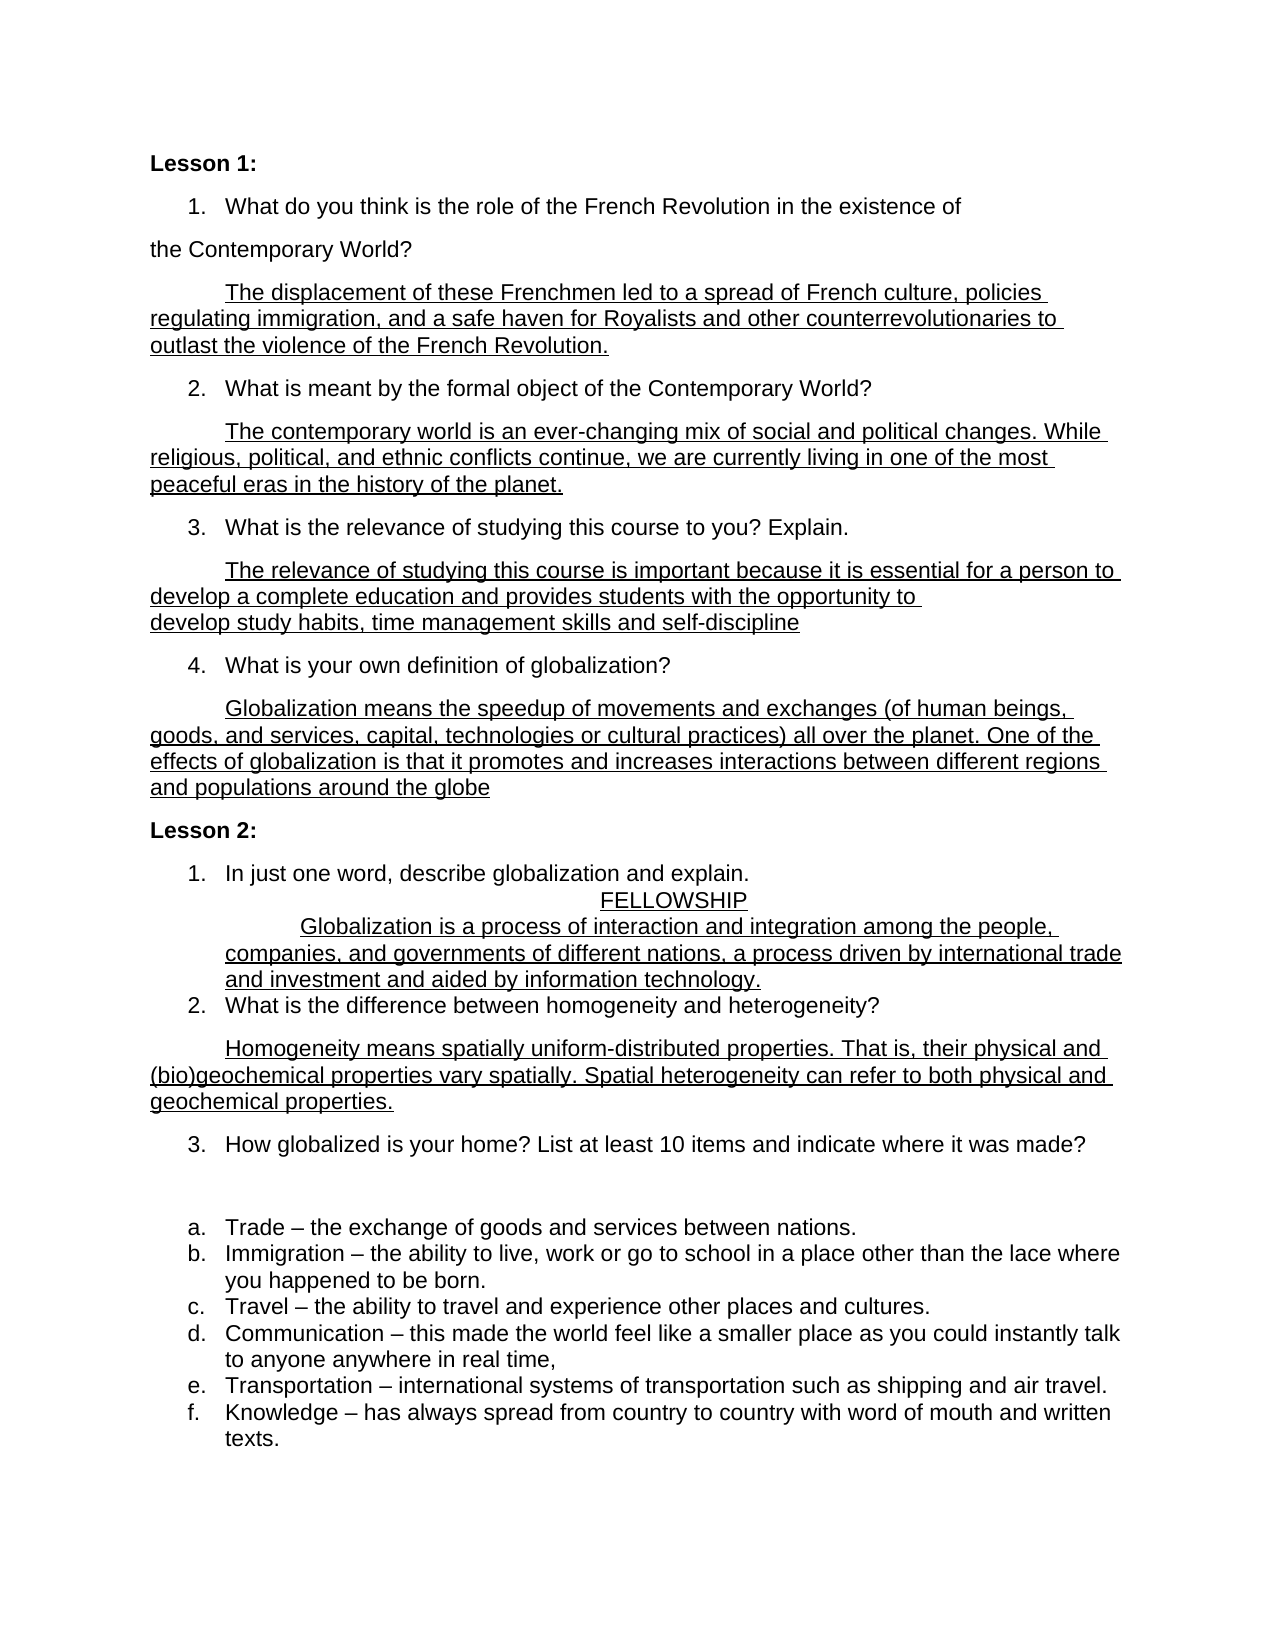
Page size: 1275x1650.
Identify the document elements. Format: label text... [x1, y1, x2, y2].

list What is your own definition of globalization? [187, 652, 1125, 679]
list What is the difference between homogeneity and heterogeneity? [187, 992, 1125, 1018]
list Immigration – the ability to live, work or go to school in a place other than the lace where you happened to be born. [187, 1240, 1125, 1293]
text Lesson 2: [150, 817, 1125, 844]
list Trade – the exchange of goods and services between nations. [187, 1214, 1125, 1240]
list Travel – the ability to travel and experience other places and cultures. [187, 1293, 1125, 1319]
text The displacement of these Frenchmen led to a spread of French culture, policies regulating immigration, and a safe haven for Royalists and other counterrevolutionaries to outlast the violence of the French Revolution. [150, 279, 1125, 358]
text The relevance of studying this course is important because it is essential for a person to develop a complete education and provides students with the opportunity to develop study habits, time management skills and self-discipline [150, 557, 1125, 636]
list How globalized is your home? List at least 10 items and indicate where it was made? [187, 1131, 1125, 1157]
list Knowledge – has always spread from country to country with word of mouth and written texts. [187, 1398, 1125, 1451]
list Communication – this made the world feel like a smaller place as you could instantly talk to anyone anywhere in real time, [187, 1319, 1125, 1372]
text Lesson 1: [150, 150, 1125, 176]
list What is the relevance of studying this course to you? Explain. [187, 513, 1125, 540]
list Transportation – international systems of transportation such as shipping and air travel. [187, 1372, 1125, 1398]
list What is meant by the formal object of the Contemporary World? [187, 375, 1125, 401]
text Homogeneity means spatially uniform-distributed properties. That is, their physical and (bio)geochemical properties vary spatially. Spatial heterogeneity can refer to both physical and geochemical properties. [150, 1035, 1125, 1114]
list In just one word, describe globalization and explain. FELLOWSHIP Globalization is a process of interaction and integration among the people, companies, and governments of different nations, a process driven by international trade and investment and aided by information technology. [187, 860, 1125, 992]
text the Contemporary World? [150, 236, 1125, 262]
text The contemporary world is an ever-changing mix of social and political changes. While religious, political, and ethnic conflicts continue, we are currently living in one of the most peaceful eras in the history of the planet. [150, 418, 1125, 497]
list What do you think is the role of the French Revolution in the existence of [187, 193, 1125, 219]
text Globalization means the speedup of movements and exchanges (of human beings, goods, and services, capital, technologies or cultural practices) all over the planet. One of the effects of globalization is that it promotes and increases interactions between different regions and populations around the globe [150, 695, 1125, 801]
